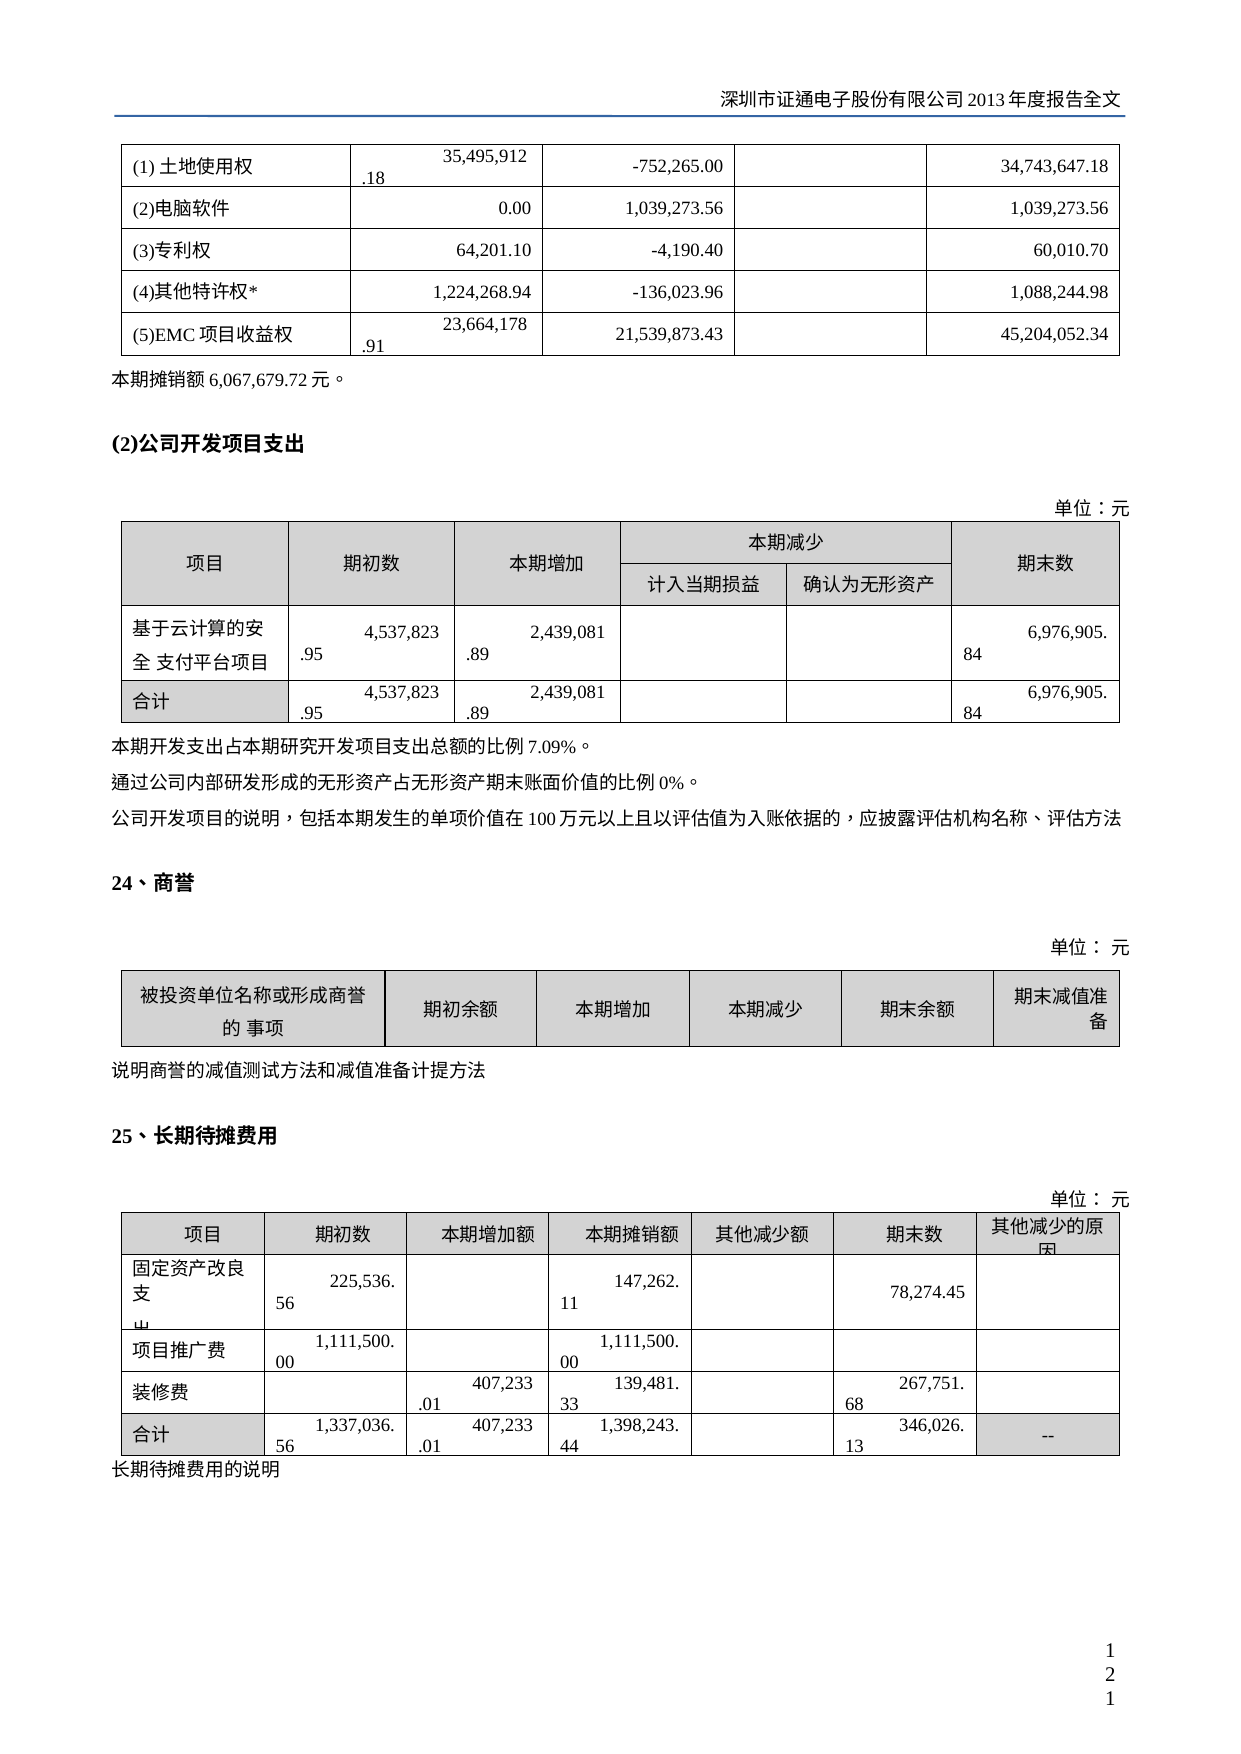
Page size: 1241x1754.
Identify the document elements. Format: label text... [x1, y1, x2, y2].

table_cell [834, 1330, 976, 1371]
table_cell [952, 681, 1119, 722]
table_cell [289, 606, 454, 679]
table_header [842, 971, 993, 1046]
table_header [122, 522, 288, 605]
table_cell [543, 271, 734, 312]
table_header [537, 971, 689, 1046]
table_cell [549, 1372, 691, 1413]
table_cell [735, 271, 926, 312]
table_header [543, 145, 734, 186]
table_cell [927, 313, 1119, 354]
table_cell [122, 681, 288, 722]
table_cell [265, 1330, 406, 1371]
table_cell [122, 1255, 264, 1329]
text 单位： 元 [111, 934, 1129, 960]
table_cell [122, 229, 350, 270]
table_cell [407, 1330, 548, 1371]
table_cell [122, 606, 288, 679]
text 单位： 元 [111, 1187, 1129, 1212]
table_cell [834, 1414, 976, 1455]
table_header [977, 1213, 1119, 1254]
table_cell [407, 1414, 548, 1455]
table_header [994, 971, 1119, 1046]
text 说明商誉的减值测试方法和减值准备计提方法 [111, 1058, 1129, 1083]
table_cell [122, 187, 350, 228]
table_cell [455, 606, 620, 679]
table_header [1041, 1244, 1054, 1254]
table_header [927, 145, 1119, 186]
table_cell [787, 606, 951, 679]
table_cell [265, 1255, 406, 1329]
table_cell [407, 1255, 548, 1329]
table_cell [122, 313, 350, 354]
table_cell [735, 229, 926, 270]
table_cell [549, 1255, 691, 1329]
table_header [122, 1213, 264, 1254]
text 本期开发支出占本期研究开发项目支出总额的比例7.09%。 [111, 733, 1129, 759]
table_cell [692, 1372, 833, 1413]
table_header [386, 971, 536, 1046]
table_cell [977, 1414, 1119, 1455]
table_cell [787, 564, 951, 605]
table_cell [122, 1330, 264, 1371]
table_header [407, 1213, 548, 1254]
text 公司开发项目的说明，包括本期发生的单项价值在100万元以上且以评估值为入账依据的，应披露评估机构名称、评估方法 [111, 805, 1129, 831]
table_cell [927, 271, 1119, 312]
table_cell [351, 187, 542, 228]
text 24、商誉 [111, 868, 1129, 897]
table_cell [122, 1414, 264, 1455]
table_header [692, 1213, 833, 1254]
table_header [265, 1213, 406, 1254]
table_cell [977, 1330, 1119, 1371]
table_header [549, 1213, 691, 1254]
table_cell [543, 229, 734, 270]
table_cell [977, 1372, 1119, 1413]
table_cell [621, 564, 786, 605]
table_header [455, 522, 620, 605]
text 通过公司内部研发形成的无形资产占无形资产期末账面价值的比例0%。 [111, 769, 1129, 795]
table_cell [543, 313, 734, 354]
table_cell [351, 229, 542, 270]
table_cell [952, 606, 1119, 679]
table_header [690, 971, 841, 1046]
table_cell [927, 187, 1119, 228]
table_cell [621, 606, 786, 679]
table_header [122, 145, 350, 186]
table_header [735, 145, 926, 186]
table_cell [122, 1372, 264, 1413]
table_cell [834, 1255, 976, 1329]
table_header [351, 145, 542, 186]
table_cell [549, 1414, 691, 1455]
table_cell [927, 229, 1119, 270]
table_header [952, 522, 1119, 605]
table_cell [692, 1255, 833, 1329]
text 单位：元 [111, 495, 1129, 521]
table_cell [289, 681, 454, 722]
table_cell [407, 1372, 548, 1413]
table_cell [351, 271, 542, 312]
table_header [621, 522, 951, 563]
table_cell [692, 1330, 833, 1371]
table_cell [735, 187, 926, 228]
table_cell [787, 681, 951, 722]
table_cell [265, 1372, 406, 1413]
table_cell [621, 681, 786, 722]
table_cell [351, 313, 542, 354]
text (2)公司开发项目支出 [111, 429, 1129, 457]
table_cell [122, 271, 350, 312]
text 长期待摊费用的说明 [111, 1456, 1129, 1482]
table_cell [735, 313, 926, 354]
text 本期摊销额6,067,679.72元。 [111, 366, 1129, 392]
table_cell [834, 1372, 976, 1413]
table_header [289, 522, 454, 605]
text 25、长期待摊费用 [111, 1121, 1129, 1149]
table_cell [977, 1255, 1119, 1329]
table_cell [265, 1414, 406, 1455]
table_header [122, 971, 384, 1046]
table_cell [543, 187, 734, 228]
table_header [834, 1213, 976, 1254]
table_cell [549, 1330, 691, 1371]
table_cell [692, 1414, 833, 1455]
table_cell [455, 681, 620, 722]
